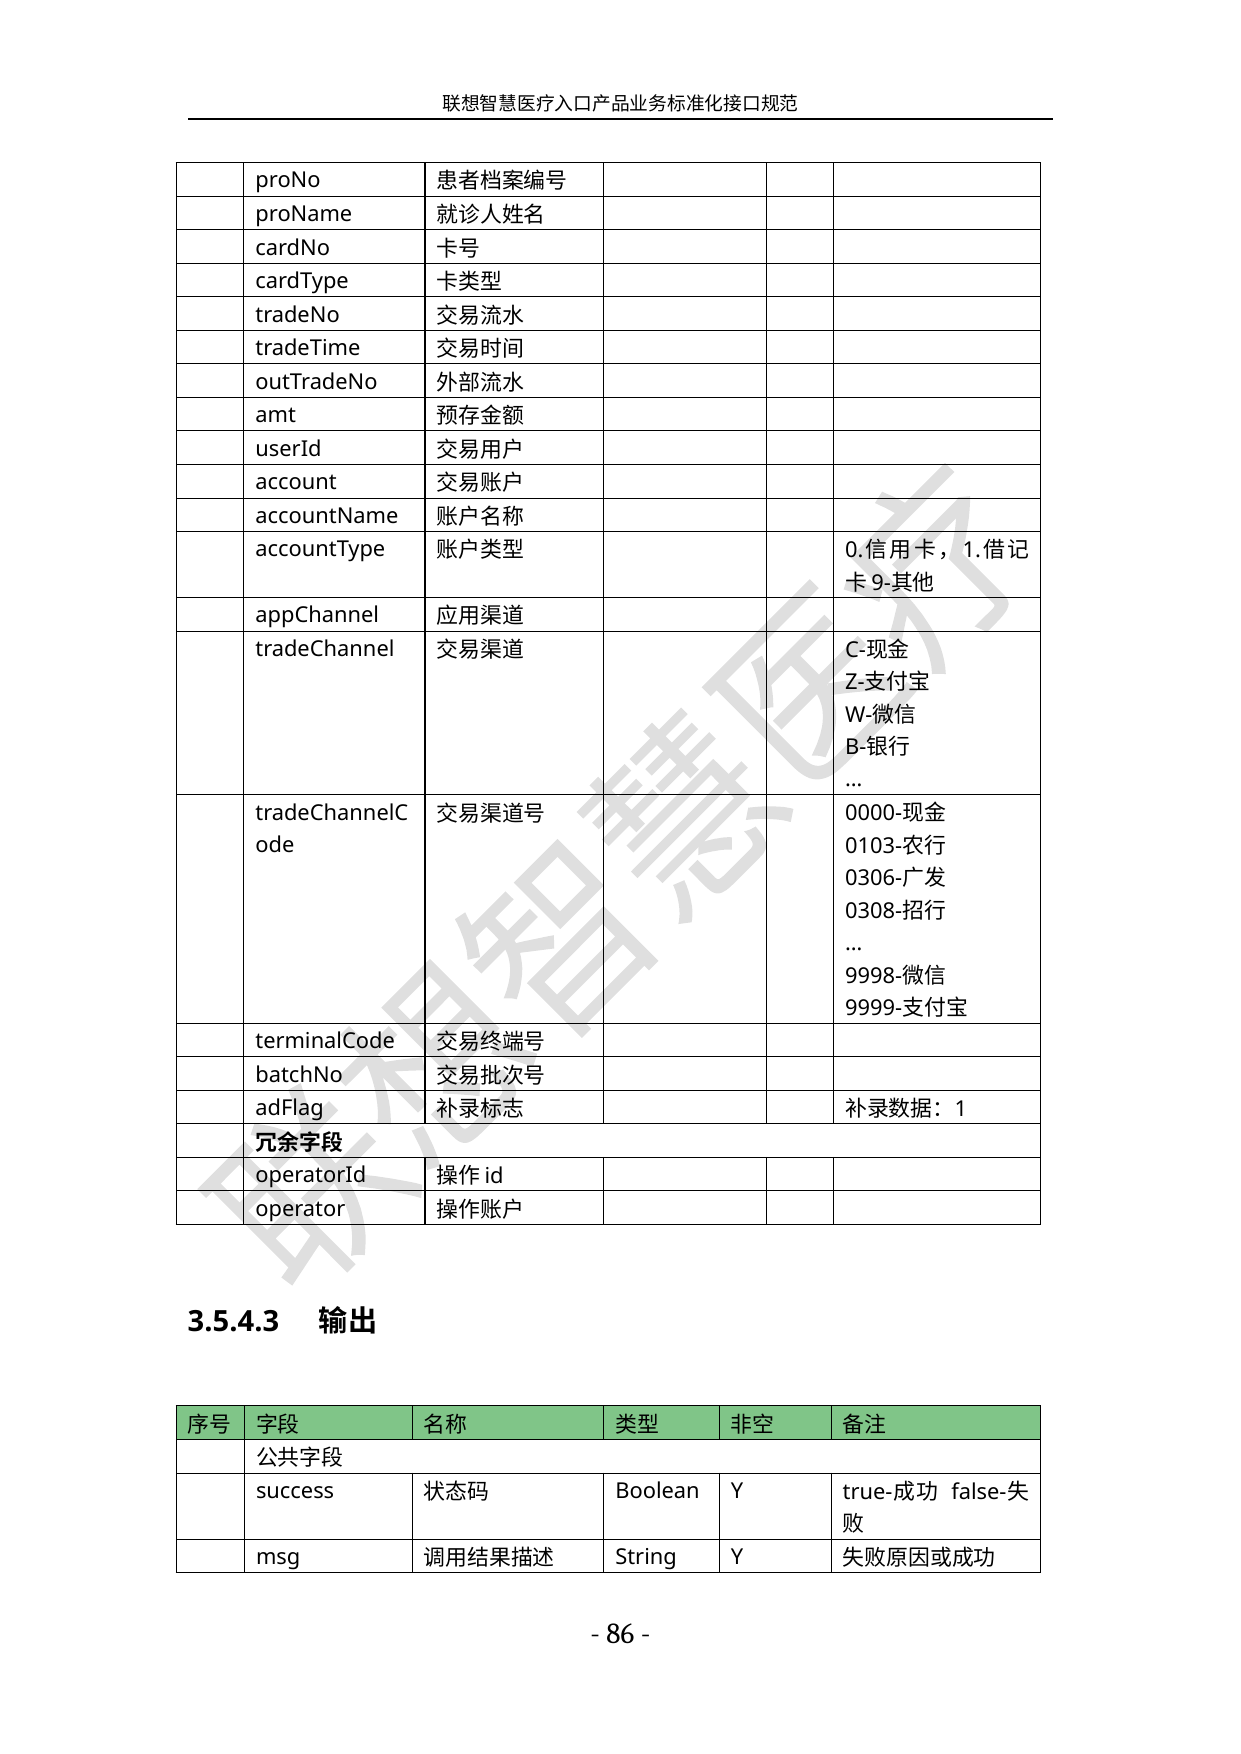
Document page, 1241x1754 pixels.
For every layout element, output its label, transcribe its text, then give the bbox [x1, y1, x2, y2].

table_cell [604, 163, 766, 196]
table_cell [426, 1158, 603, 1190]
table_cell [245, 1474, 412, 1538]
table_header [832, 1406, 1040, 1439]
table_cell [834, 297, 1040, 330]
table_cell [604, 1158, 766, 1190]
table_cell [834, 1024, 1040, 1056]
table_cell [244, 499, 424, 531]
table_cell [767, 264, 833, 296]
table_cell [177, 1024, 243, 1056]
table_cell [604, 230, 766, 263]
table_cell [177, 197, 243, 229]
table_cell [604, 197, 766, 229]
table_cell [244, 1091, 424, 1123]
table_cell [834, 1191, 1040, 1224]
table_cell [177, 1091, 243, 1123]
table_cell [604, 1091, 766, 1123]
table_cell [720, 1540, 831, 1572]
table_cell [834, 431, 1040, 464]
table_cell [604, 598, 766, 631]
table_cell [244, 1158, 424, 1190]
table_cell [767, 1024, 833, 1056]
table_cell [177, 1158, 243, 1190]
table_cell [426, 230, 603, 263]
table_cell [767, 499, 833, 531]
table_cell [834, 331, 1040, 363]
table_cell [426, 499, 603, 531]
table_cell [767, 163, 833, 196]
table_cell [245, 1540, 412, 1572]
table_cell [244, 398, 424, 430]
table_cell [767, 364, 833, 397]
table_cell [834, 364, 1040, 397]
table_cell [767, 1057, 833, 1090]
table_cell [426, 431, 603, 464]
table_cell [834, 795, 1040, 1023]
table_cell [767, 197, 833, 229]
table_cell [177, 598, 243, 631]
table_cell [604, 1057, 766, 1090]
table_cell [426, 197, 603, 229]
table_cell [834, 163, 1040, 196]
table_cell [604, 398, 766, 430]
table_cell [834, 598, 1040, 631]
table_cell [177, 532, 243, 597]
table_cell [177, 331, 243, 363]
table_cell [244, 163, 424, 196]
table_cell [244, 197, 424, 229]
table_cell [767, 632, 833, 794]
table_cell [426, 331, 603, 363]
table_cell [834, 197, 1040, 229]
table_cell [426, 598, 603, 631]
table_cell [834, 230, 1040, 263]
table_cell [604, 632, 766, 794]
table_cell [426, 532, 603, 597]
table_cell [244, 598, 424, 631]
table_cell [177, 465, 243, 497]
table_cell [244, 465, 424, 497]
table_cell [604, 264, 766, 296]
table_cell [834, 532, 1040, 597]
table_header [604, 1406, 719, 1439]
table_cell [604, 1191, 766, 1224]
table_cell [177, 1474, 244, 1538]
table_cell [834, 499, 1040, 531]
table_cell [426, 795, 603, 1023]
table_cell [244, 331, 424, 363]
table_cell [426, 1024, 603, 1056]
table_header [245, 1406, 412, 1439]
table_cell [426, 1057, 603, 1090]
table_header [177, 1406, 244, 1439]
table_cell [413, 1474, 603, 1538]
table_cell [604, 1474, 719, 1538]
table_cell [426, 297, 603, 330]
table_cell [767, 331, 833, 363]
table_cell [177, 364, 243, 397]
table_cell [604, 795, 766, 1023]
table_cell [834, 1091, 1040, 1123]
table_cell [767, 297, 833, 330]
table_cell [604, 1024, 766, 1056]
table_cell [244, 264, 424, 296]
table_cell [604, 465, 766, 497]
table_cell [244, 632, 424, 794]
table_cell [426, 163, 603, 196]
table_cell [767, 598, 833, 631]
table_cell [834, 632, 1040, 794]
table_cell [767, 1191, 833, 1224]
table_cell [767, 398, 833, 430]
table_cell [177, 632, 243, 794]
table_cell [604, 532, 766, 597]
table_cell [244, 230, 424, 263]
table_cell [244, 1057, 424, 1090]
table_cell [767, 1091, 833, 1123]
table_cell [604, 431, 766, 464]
subtitle 输出 [187, 1287, 1053, 1352]
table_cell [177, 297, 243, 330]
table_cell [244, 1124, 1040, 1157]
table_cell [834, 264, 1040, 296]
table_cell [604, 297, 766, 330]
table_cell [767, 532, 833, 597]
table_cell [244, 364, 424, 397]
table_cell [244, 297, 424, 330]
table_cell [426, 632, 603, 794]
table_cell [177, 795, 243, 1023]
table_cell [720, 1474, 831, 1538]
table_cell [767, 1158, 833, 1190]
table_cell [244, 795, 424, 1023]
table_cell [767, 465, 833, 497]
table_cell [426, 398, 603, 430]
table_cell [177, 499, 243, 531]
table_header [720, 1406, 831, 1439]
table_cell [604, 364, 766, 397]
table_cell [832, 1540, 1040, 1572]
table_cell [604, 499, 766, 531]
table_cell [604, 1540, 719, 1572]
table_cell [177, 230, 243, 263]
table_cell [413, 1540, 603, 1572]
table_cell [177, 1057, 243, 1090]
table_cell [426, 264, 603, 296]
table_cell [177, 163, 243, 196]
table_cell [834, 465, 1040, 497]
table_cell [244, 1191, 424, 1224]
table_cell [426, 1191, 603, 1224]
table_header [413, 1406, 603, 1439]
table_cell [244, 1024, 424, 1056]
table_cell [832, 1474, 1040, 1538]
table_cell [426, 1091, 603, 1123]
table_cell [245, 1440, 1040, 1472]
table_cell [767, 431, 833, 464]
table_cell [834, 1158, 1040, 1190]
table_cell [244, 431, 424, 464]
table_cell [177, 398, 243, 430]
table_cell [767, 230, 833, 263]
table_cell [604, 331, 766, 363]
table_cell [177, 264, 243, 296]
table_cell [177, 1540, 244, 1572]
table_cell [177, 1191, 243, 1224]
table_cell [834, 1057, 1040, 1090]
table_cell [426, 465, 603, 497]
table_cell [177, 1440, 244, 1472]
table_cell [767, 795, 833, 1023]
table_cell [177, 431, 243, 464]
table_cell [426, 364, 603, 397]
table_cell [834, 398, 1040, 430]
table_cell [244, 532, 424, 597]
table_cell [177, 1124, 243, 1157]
